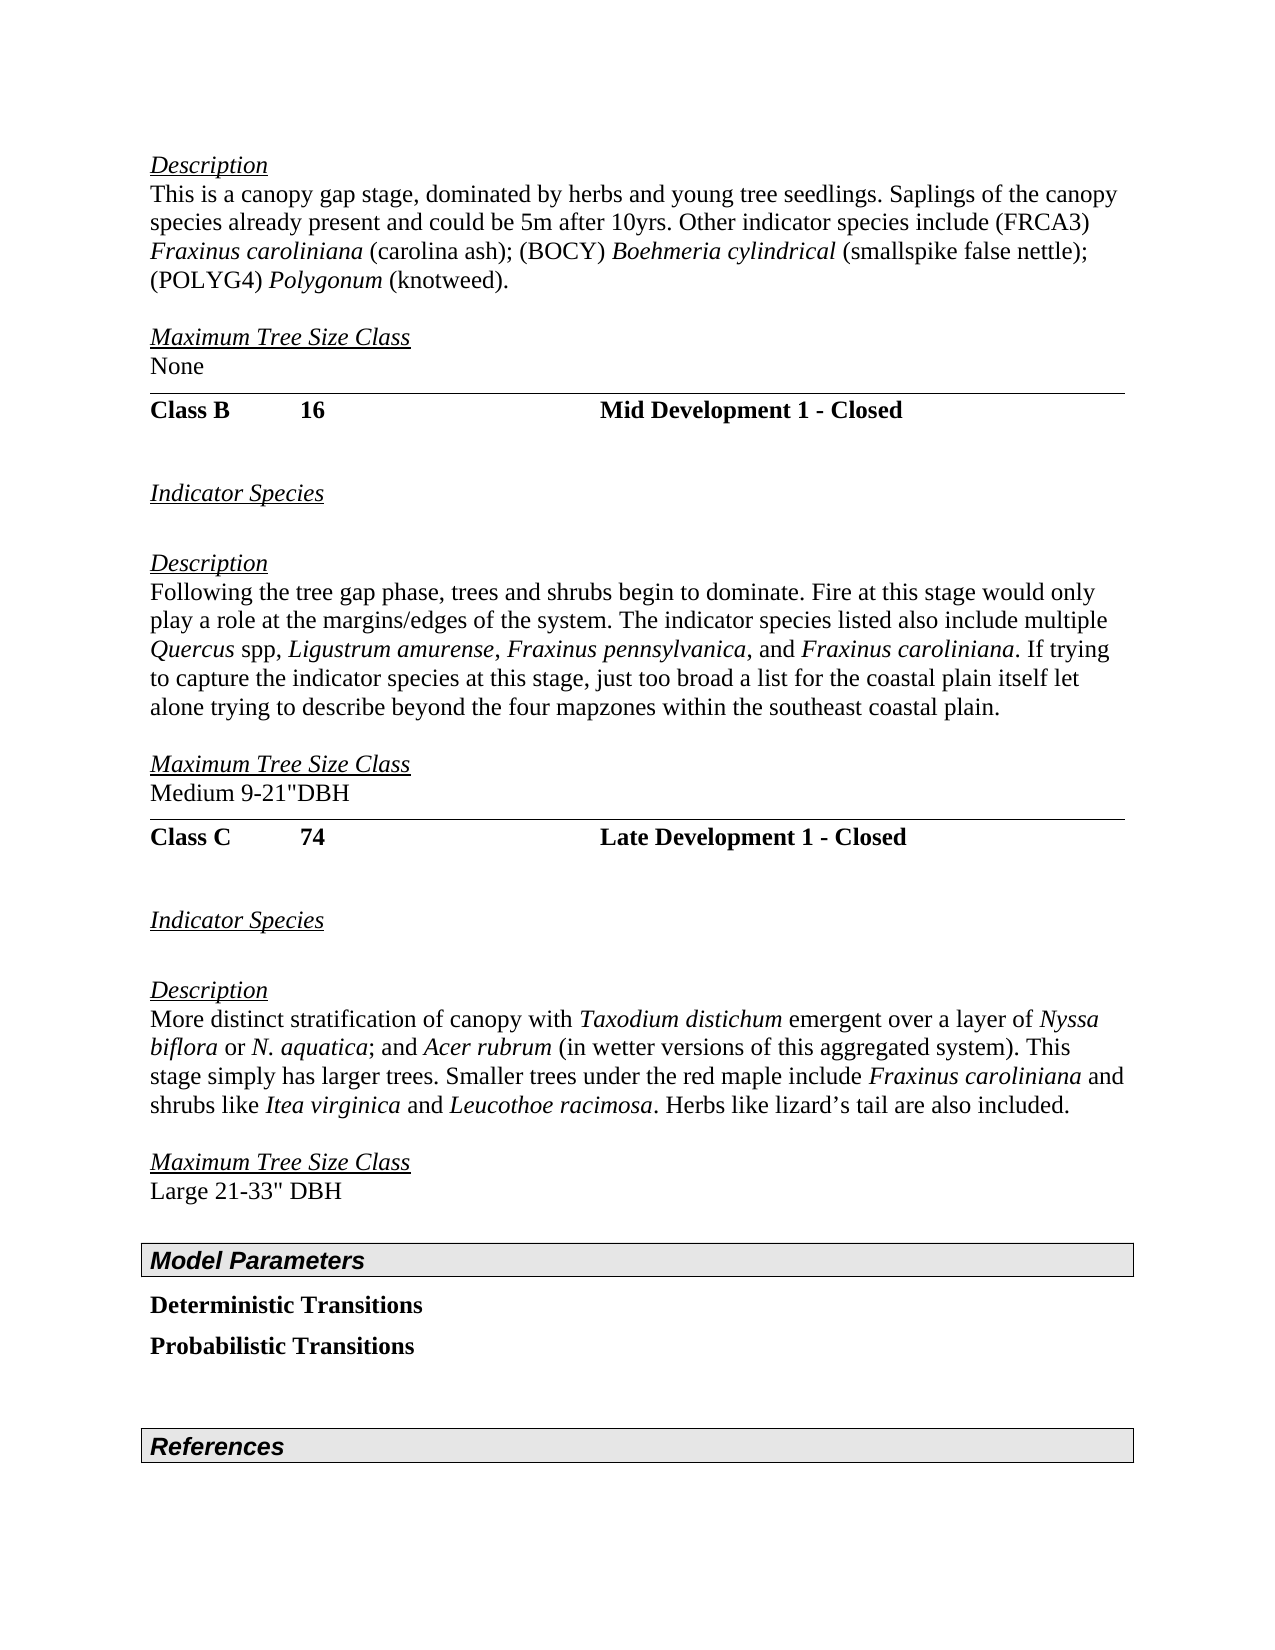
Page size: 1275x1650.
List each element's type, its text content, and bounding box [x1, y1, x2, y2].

text Deterministic Transitions [150, 1290, 1125, 1319]
text Maximum Tree Size ClassMedium 9-21"DBH [150, 749, 1125, 807]
text Maximum Tree Size ClassLarge 21-33" DBH [150, 1147, 1125, 1205]
text More distinct stratification of canopy with Taxodium distichum emergent over a layer of Nyssa biflora or N. aquatica; and Acer rubrum (in wetter versions of this aggregated system). This stage simply has larger trees. Smaller trees under the red maple include Fraxinus caroliniana and shrubs like Itea virginica and Leucothoe racimosa. Herbs like lizard’s tail are also included. [150, 1004, 1125, 1119]
text Description [150, 975, 1125, 1004]
text Indicator Species [150, 478, 1125, 507]
text Class C 74 Late Development 1 - Closed [150, 820, 1125, 851]
text Class B 16 Mid Development 1 - Closed [150, 394, 1125, 424]
text Following the tree gap phase, trees and shrubs begin to dominate. Fire at this stage would only play a role at the margins/edges of the system. The indicator species listed also include multiple Quercus spp, Ligustrum amurense, Fraxinus pennsylvanica, and Fraxinus caroliniana. If trying to capture the indicator species at this stage, just too broad a list for the coastal plain itself let alone trying to describe beyond the four mapzones within the southeast coastal plain. [150, 577, 1125, 721]
text Indicator Species [150, 905, 1125, 934]
text This is a canopy gap stage, dominated by herbs and young tree seedlings. Saplings of the canopy species already present and could be 5m after 10yrs. Other indicator species include (FRCA3) Fraxinus caroliniana (carolina ash); (BOCY) Boehmeria cylindrical (smallspike false nettle); (POLYG4) Polygonum (knotweed). [150, 179, 1125, 294]
text Description [150, 548, 1125, 577]
text Probabilistic Transitions [150, 1331, 1125, 1360]
text Description [150, 150, 1125, 179]
text Model Parameters [142, 1244, 1133, 1276]
text Maximum Tree Size ClassNone [150, 322, 1125, 380]
text References [142, 1429, 1133, 1462]
